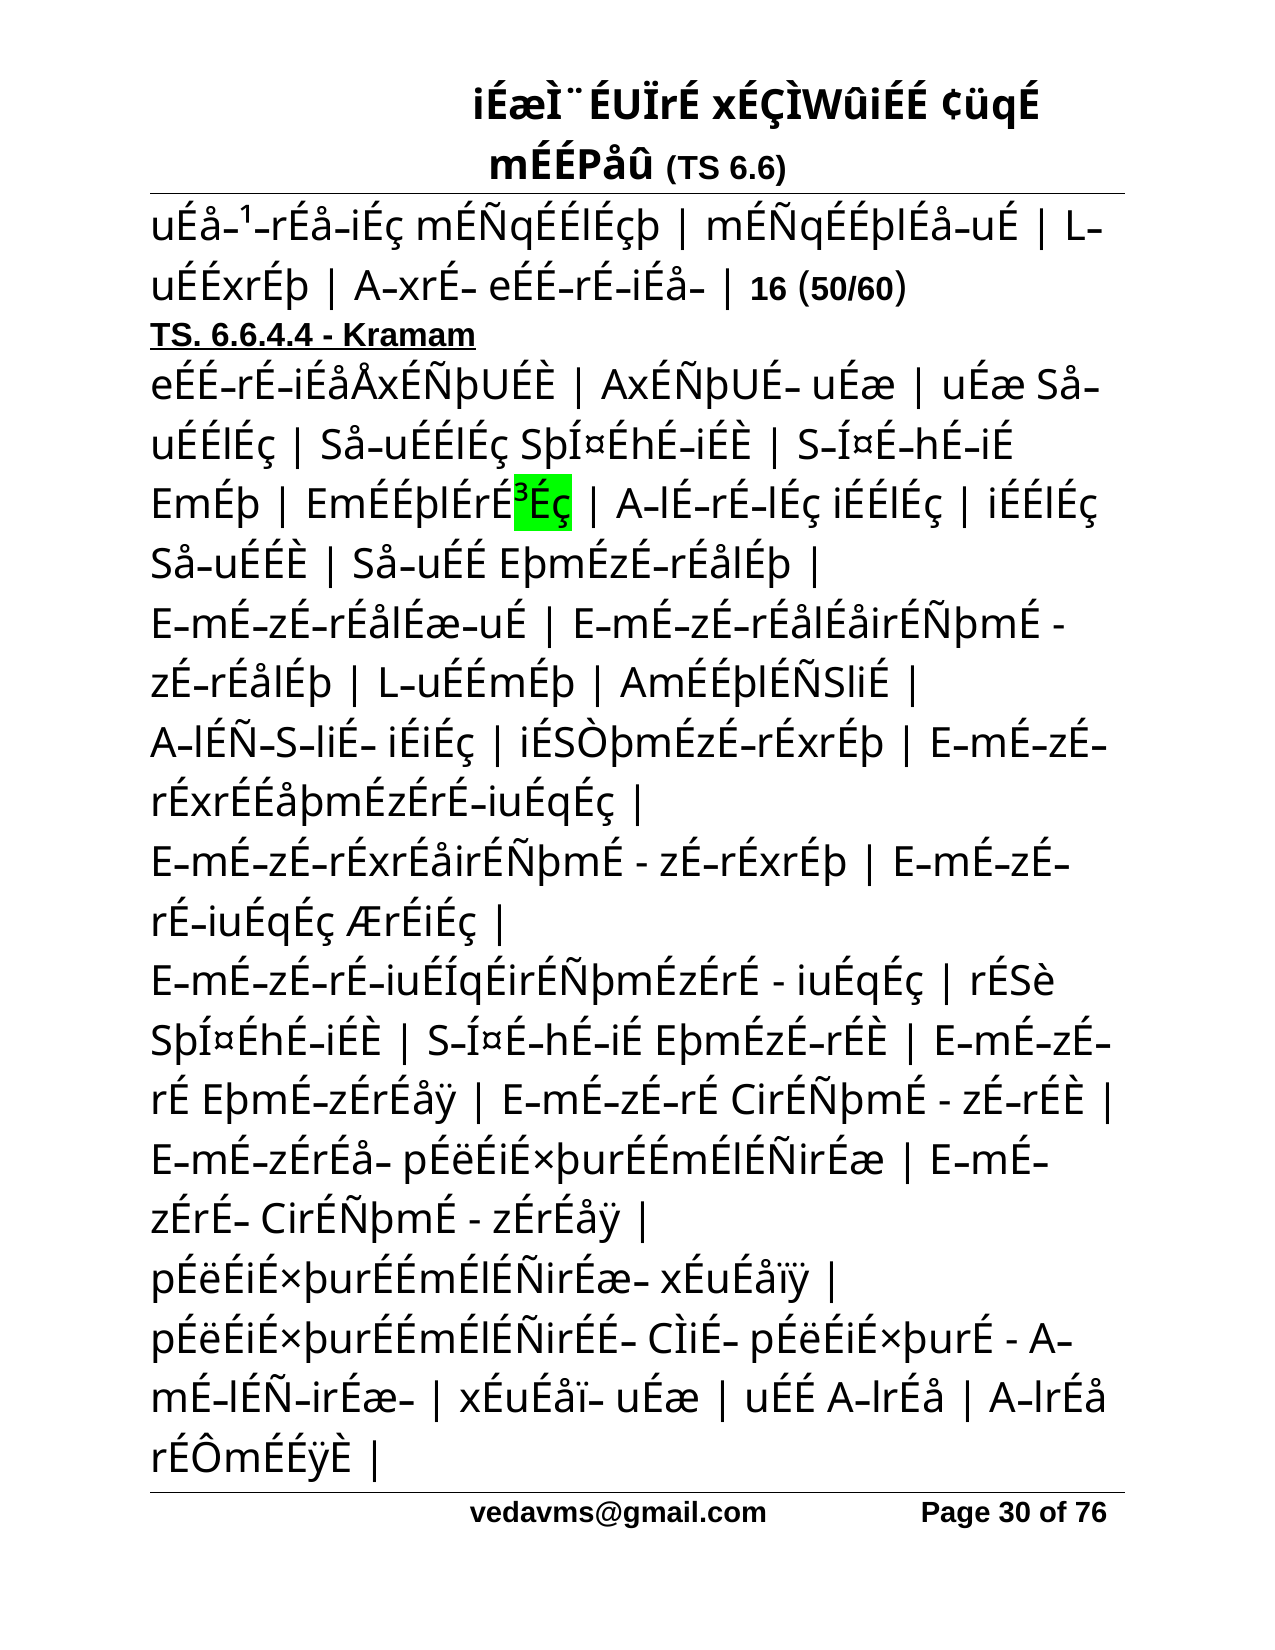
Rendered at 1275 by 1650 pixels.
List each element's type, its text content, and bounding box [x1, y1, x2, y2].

text eÉÉ–rÉ–iÉåÅxÉÑþUÉÈ | AxÉÑþUÉ– uÉæ | uÉæ Så–uÉÉlÉç | Så–uÉÉlÉç SþÍ¤ÉhÉ–iÉÈ | S–Í¤É–hÉ–iÉ EmÉþ | EmÉÉþlÉrÉ³Éç | A–lÉ–rÉ–lÉç iÉÉlÉç | iÉÉlÉç Så–uÉÉÈ | Så–uÉÉ EþmÉzÉ–rÉålÉþ | [150, 355, 1125, 591]
text E–mÉ–zÉ–rÉ–iuÉÍqÉirÉÑþmÉzÉrÉ - iuÉqÉç | rÉSè SþÍ¤ÉhÉ–iÉÈ | S–Í¤É–hÉ–iÉ EþmÉzÉ–rÉÈ | E–mÉ–zÉ–rÉ EþmÉ–zÉrÉåÿ | E–mÉ–zÉ–rÉ CirÉÑþmÉ - zÉ–rÉÈ | E–mÉ–zÉrÉå– pÉëÉiÉ×þurÉÉmÉlÉÑirÉæ | E–mÉ–zÉrÉ– CirÉÑþmÉ - zÉrÉåÿ | pÉëÉiÉ×þurÉÉmÉlÉÑirÉæ– xÉuÉåïÿ | pÉëÉiÉ×þurÉÉmÉlÉÑirÉÉ– CÌiÉ– pÉëÉiÉ×þurÉ - A–mÉ–lÉÑ–irÉæ– | xÉuÉåï– uÉæ | uÉÉ A–lrÉå | A–lrÉå rÉÔmÉÉÿÈ | [150, 951, 1125, 1484]
text E–mÉ–zÉ–rÉålÉæ–uÉ | E–mÉ–zÉ–rÉålÉåirÉÑþmÉ - zÉ–rÉålÉþ | L–uÉÉmÉþ | AmÉÉþlÉÑSliÉ | [150, 593, 1125, 710]
text E–mÉ–zÉ–rÉxrÉåirÉÑþmÉ - zÉ–rÉxrÉþ | E–mÉ–zÉ–rÉ–iuÉqÉç ÆrÉiÉç | [150, 832, 1125, 948]
text A–lÉÑ–S–liÉ– iÉiÉç | iÉSÒþmÉzÉ–rÉxrÉþ | E–mÉ–zÉ–rÉxrÉÉåþmÉzÉrÉ–iuÉqÉç | [150, 713, 1125, 829]
text TS. 6.6.4.4 - Kramam [150, 315, 1094, 353]
text uÉå–¹–rÉå–iÉç mÉÑqÉÉlÉçþ | mÉÑqÉÉþlÉå–uÉ | L–uÉÉxrÉþ | A–xrÉ– eÉÉ–rÉ–iÉå– | 16 (50/60) [150, 196, 1125, 312]
